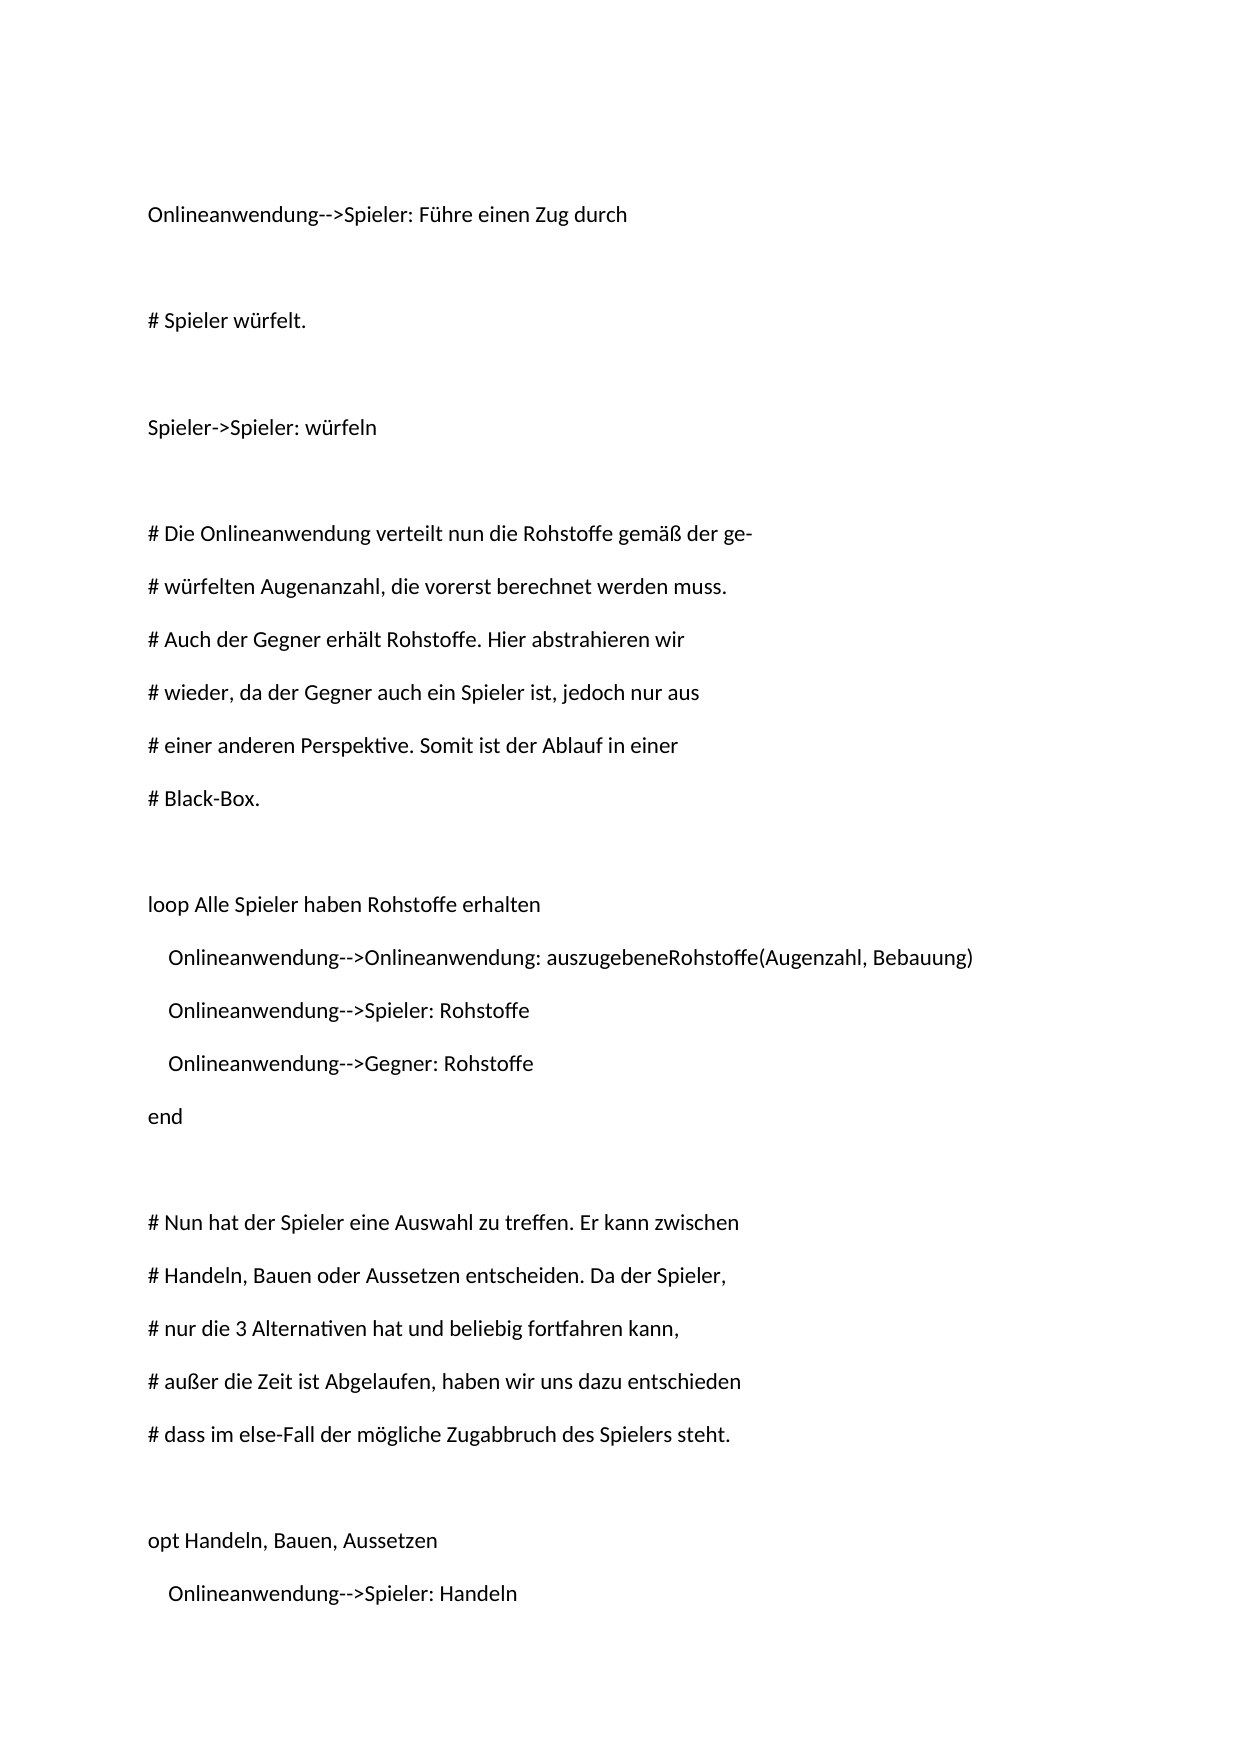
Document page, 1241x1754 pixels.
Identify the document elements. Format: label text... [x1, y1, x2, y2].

text # wieder, da der Gegner auch ein Spieler ist, jedoch nur aus [148, 678, 1093, 706]
text Onlineanwendung-->Gegner: Rohstoffe [148, 1049, 1093, 1077]
text # Handeln, Bauen oder Aussetzen entscheiden. Da der Spieler, [148, 1261, 1093, 1289]
text # außer die Zeit ist Abgelaufen, haben wir uns dazu entschieden [148, 1367, 1093, 1395]
text # dass im else-Fall der mögliche Zugabbruch des Spielers steht. [148, 1420, 1093, 1448]
text end [148, 1102, 1093, 1130]
text # einer anderen Perspektive. Somit ist der Ablauf in einer [148, 731, 1093, 759]
text # Spieler würfelt. [148, 307, 1093, 335]
text # Auch der Gegner erhält Rohstoffe. Hier abstrahieren wir [148, 625, 1093, 653]
text # Die Onlineanwendung verteilt nun die Rohstoffe gemäß der ge- [148, 519, 1093, 547]
text Onlineanwendung-->Spieler: Rohstoffe [148, 996, 1093, 1024]
text Onlineanwendung-->Spieler: Führe einen Zug durch [148, 201, 1093, 229]
text # würfelten Augenanzahl, die vorerst berechnet werden muss. [148, 572, 1093, 600]
text Onlineanwendung-->Spieler: Handeln [148, 1579, 1093, 1607]
text # nur die 3 Alternativen hat und beliebig fortfahren kann, [148, 1314, 1093, 1342]
text Onlineanwendung-->Onlineanwendung: auszugebeneRohstoffe(Augenzahl, Bebauung) [148, 943, 1093, 971]
text # Black-Box. [148, 784, 1093, 812]
text Spieler->Spieler: würfeln [148, 413, 1093, 441]
text # Nun hat der Spieler eine Auswahl zu treffen. Er kann zwischen [148, 1208, 1093, 1236]
text loop Alle Spieler haben Rohstoffe erhalten [148, 890, 1093, 918]
text opt Handeln, Bauen, Aussetzen [148, 1526, 1093, 1554]
